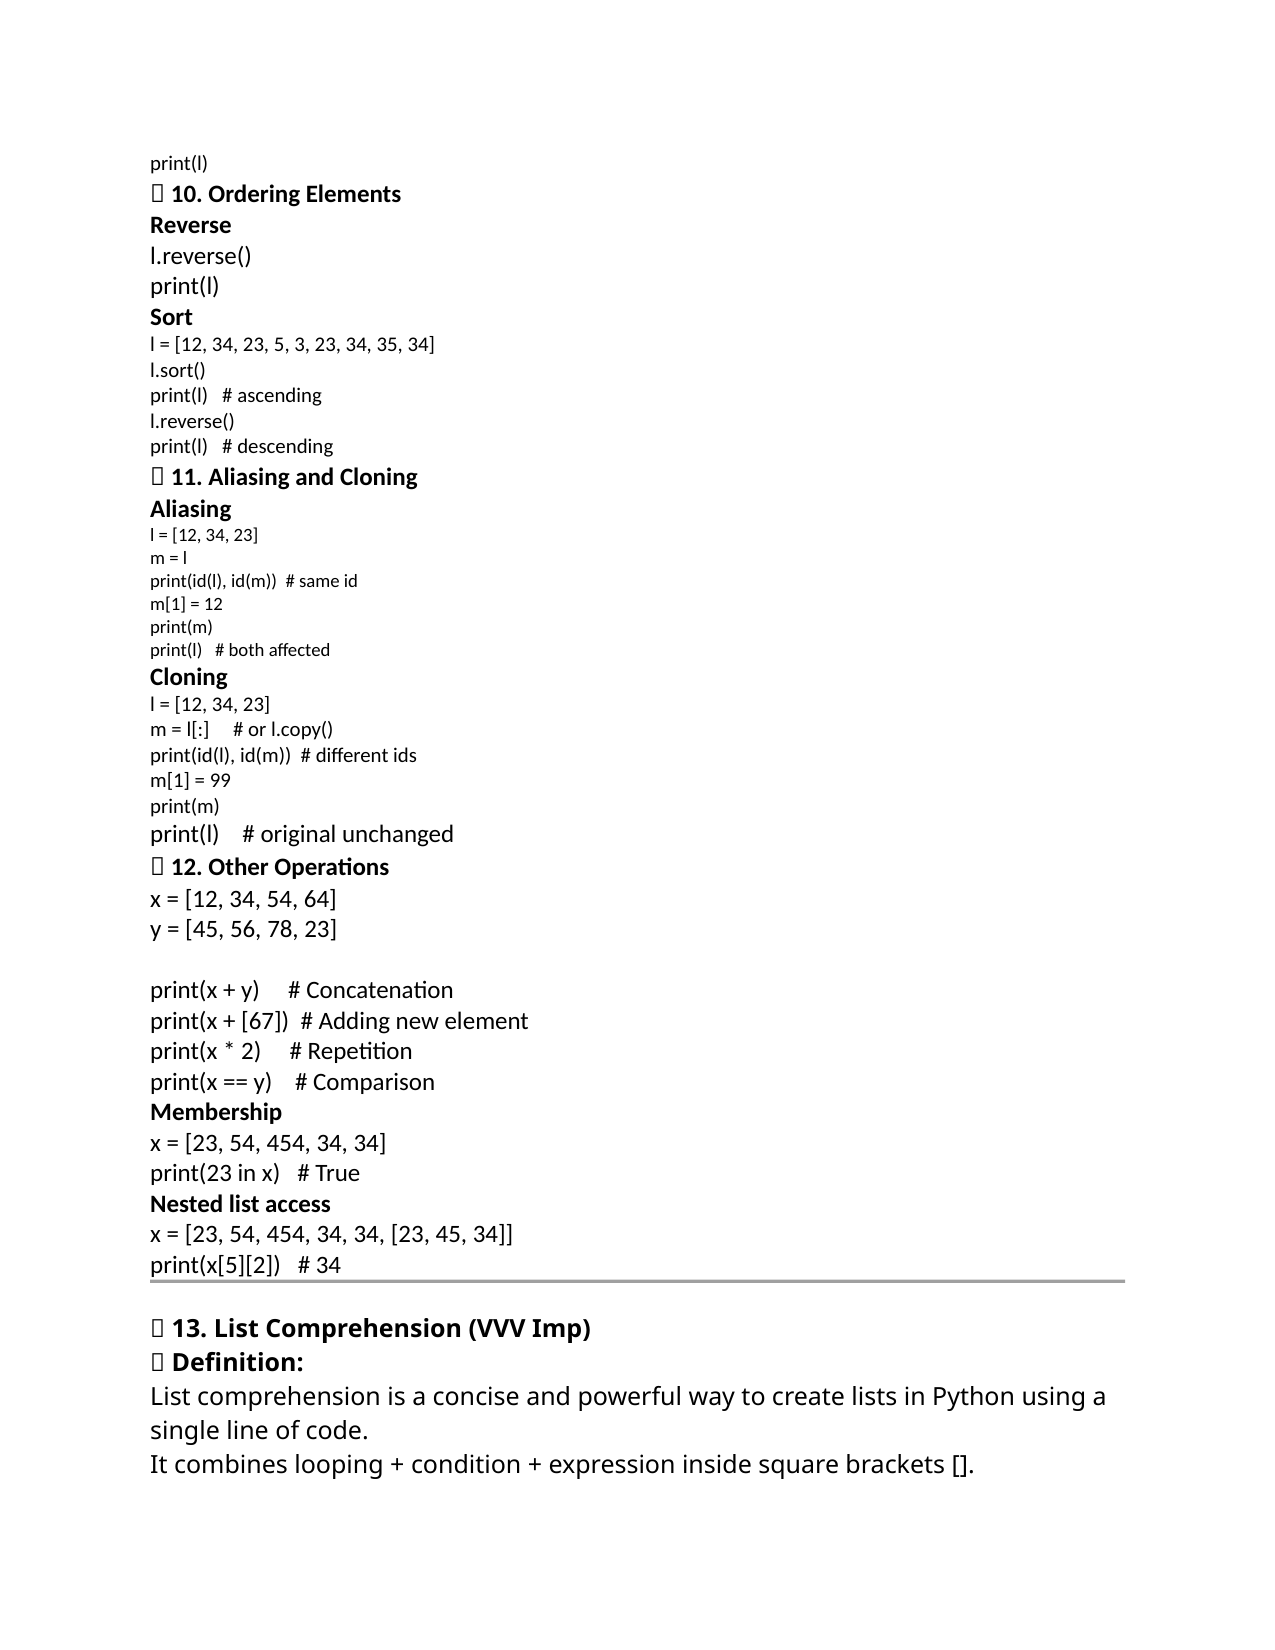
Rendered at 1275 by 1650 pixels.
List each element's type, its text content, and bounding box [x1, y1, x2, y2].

text 🔹 13. List Comprehension (VVV Imp) [150, 1310, 1125, 1344]
text Sort [150, 301, 1125, 332]
text List comprehension is a concise and powerful way to create lists in Python using a single line of code. It combines looping + condition + expression inside square brackets []. [150, 1378, 1125, 1481]
text Nested list access [150, 1188, 1125, 1219]
text l.sort() [150, 357, 1125, 382]
text Membership [150, 1097, 1125, 1127]
text print(x[5][2]) # 34 [150, 1249, 1125, 1279]
text Reverse [150, 209, 1125, 240]
text print(m) [150, 615, 1125, 638]
text print(id(l), id(m)) # different ids [150, 742, 1125, 767]
text 📌 Definition: [150, 1344, 1125, 1378]
text 🔹 10. Ordering Elements [150, 175, 1125, 209]
text print(x * 2) # Repetition [150, 1036, 1125, 1066]
text print(l) [150, 150, 1125, 175]
text m[1] = 12 [150, 592, 1125, 615]
text l.reverse() [150, 240, 1125, 271]
text print(l) # original unchanged [150, 818, 1125, 849]
text print(id(l), id(m)) # same id [150, 569, 1125, 592]
text print(x + [67]) # Adding new element [150, 1005, 1125, 1036]
text print(l) # both affected [150, 638, 1125, 661]
text l.reverse() [150, 408, 1125, 433]
text print(m) [150, 793, 1125, 818]
text Cloning [150, 661, 1125, 691]
text print(l) [150, 271, 1125, 301]
text 🔹 12. Other Operations [150, 849, 1125, 883]
text x = [12, 34, 54, 64] [150, 883, 1125, 913]
text l = [12, 34, 23] [150, 691, 1125, 717]
text x = [23, 54, 454, 34, 34] [150, 1127, 1125, 1158]
text 🔹 11. Aliasing and Cloning [150, 459, 1125, 493]
text x = [23, 54, 454, 34, 34, [23, 45, 34]] [150, 1219, 1125, 1249]
text m[1] = 99 [150, 767, 1125, 793]
text l = [12, 34, 23, 5, 3, 23, 34, 35, 34] [150, 332, 1125, 357]
text Aliasing [150, 493, 1125, 523]
text print(x == y) # Comparison [150, 1066, 1125, 1097]
text l = [12, 34, 23] [150, 523, 1125, 546]
text y = [45, 56, 78, 23] [150, 913, 1125, 944]
text print(l) # descending [150, 433, 1125, 459]
text m = l [150, 546, 1125, 569]
text print(x + y) # Concatenation [150, 974, 1125, 1005]
text print(l) # ascending [150, 382, 1125, 408]
text m = l[:] # or l.copy() [150, 717, 1125, 742]
text print(23 in x) # True [150, 1158, 1125, 1188]
